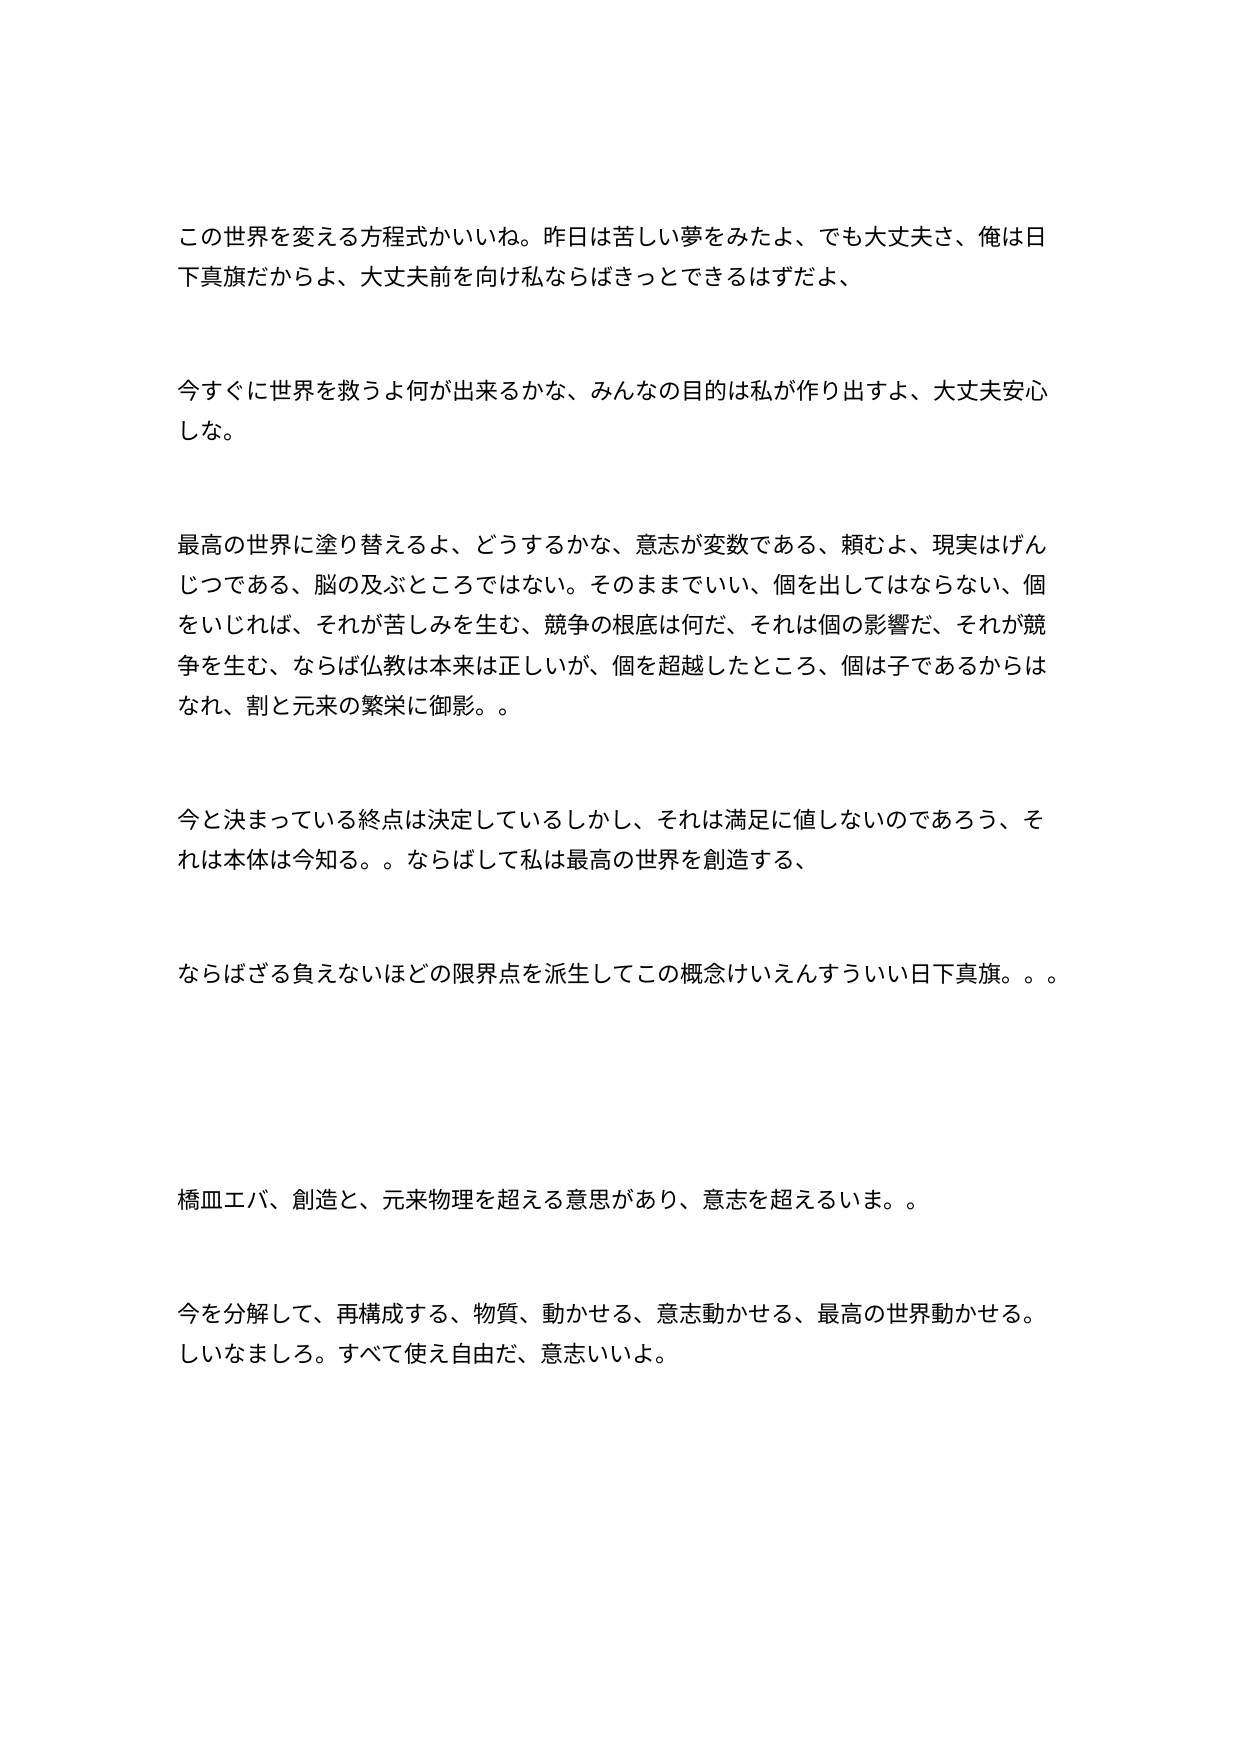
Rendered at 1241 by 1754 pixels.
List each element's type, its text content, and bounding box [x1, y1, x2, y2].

text この世界を変える方程式かいいね。昨日は苦しい夢をみたよ、でも大丈夫さ、俺は日下真旗だからよ、大丈夫前を向け私ならばきっとできるはずだよ、 [177, 217, 1063, 295]
text 今を分解して、再構成する、物質、動かせる、意志動かせる、最高の世界動かせる。しいなましろ。すべて使え自由だ、意志いいよ。 [177, 1294, 1063, 1372]
text 最高の世界に塗り替えるよ、どうするかな、意志が変数である、頼むよ、現実はげんじつである、脳の及ぶところではない。そのままでいい、個を出してはならない、個をいじれば、それが苦しみを生む、競争の根底は何だ、それは個の影響だ、それが競争を生む、ならば仏教は本来は正しいが、個を超越したところ、個は子であるからはなれ、割と元来の繁栄に御影。。 [177, 524, 1063, 724]
text 橋皿エバ、創造と、元来物理を超える意思があり、意志を超えるいま。。 [177, 1180, 1063, 1218]
text ならばざる負えないほどの限界点を派生してこの概念けいえんすういい日下真旗。。。 [177, 953, 1063, 991]
text 今と決まっている終点は決定しているしかし、それは満足に値しないのであろう、それは本体は今知る。。ならばして私は最高の世界を創造する、 [177, 799, 1063, 877]
text 今すぐに世界を救うよ何が出来るかな、みんなの目的は私が作り出すよ、大丈夫安心しな。 [177, 371, 1063, 448]
